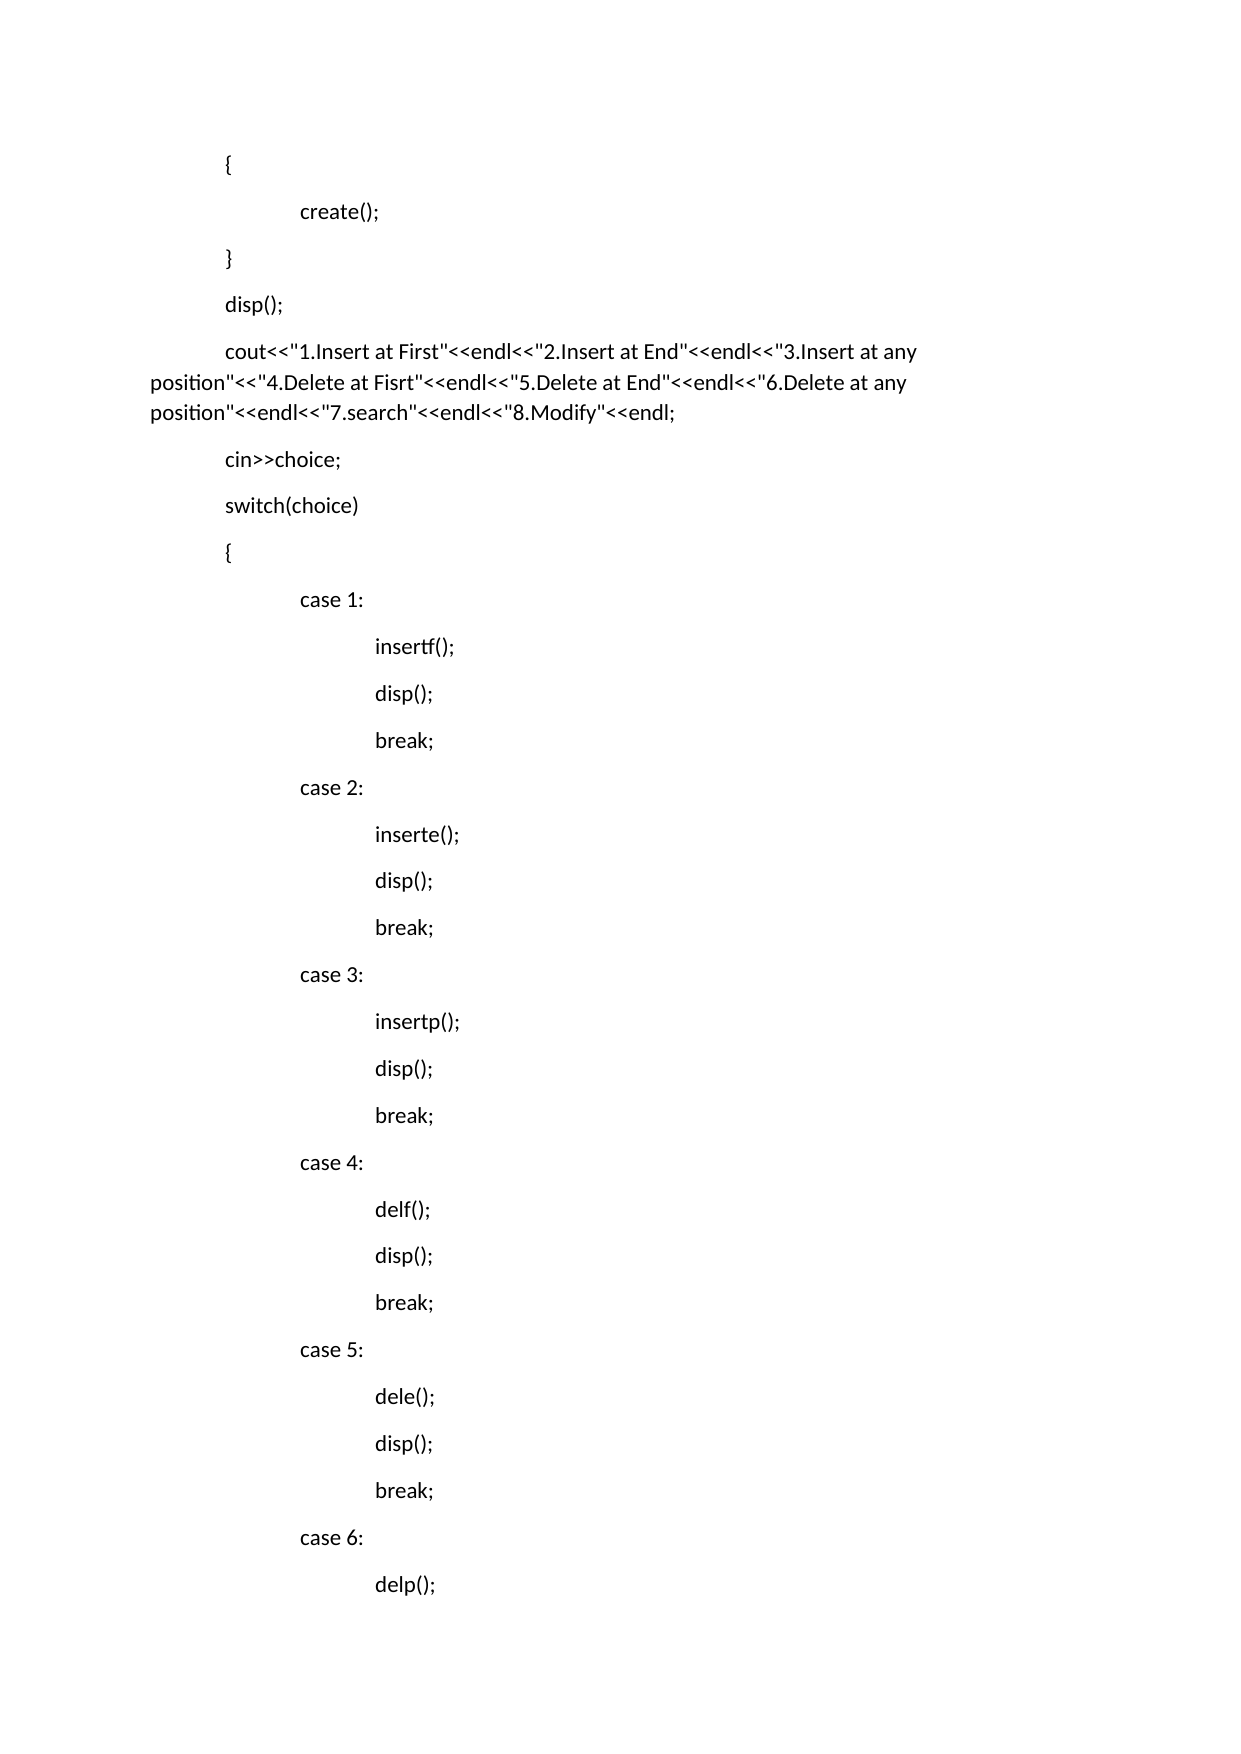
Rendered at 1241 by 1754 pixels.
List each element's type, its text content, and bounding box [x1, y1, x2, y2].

text dele(); [150, 1382, 1090, 1410]
text cin>>choice; [150, 445, 1090, 473]
text break; [150, 1101, 1090, 1129]
text insertp(); [150, 1007, 1090, 1035]
text switch(choice) [150, 492, 1090, 520]
text case 1: [150, 585, 1090, 613]
text case 2: [150, 773, 1090, 801]
text create(); [150, 197, 1090, 225]
text break; [150, 1288, 1090, 1317]
text delf(); [150, 1195, 1090, 1223]
text } [150, 244, 1090, 272]
text inserte(); [150, 820, 1090, 848]
text { [150, 150, 1090, 178]
text disp(); [150, 291, 1090, 319]
text delp(); [150, 1570, 1090, 1598]
text break; [150, 913, 1090, 942]
text case 6: [150, 1523, 1090, 1551]
text case 3: [150, 960, 1090, 988]
text disp(); [150, 1242, 1090, 1270]
text break; [150, 726, 1090, 754]
text insertf(); [150, 632, 1090, 660]
text { [150, 538, 1090, 567]
text disp(); [150, 1429, 1090, 1457]
text case 5: [150, 1335, 1090, 1363]
text disp(); [150, 1054, 1090, 1082]
text disp(); [150, 679, 1090, 707]
text disp(); [150, 867, 1090, 895]
text case 4: [150, 1148, 1090, 1176]
text break; [150, 1476, 1090, 1504]
text cout<<"1.Insert at First"<<endl<<"2.Insert at End"<<endl<<"3.Insert at any position"<<"4.Delete at Fisrt"<<endl<<"5.Delete at End"<<endl<<"6.Delete at any position"<<endl<<"7.search"<<endl<<"8.Modify"<<endl; [150, 337, 1090, 426]
